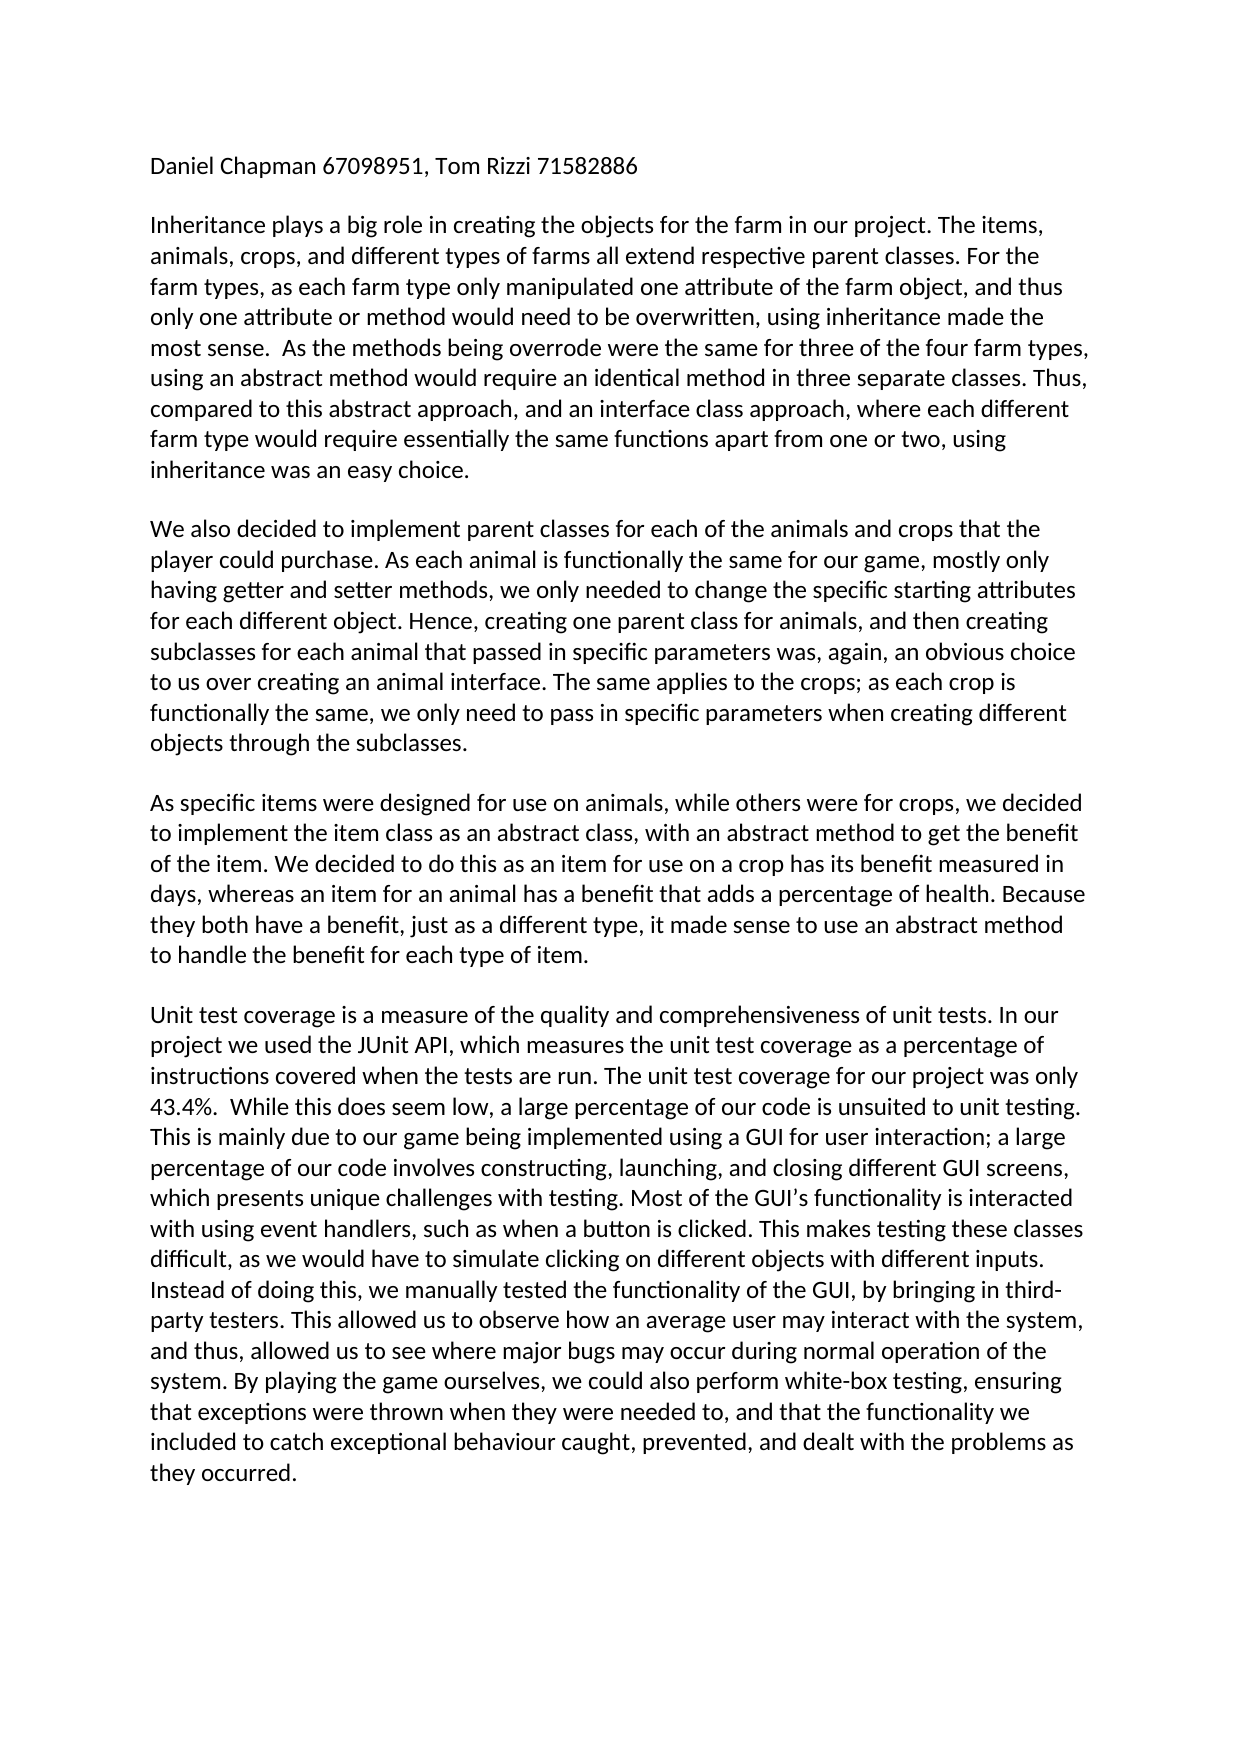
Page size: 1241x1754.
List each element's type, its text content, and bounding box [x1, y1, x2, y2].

text Unit test coverage is a measure of the quality and comprehensiveness of unit tests. In our project we used the JUnit API, which measures the unit test coverage as a percentage of instructions covered when the tests are run. The unit test coverage for our project was only 43.4%. While this does seem low, a large percentage of our code is unsuited to unit testing. This is mainly due to our game being implemented using a GUI for user interaction; a large percentage of our code involves constructing, launching, and closing different GUI screens, which presents unique challenges with testing. Most of the GUI’s functionality is interacted with using event handlers, such as when a button is clicked. This makes testing these classes difficult, as we would have to simulate clicking on different objects with different inputs. Instead of doing this, we manually tested the functionality of the GUI, by bringing in third-party testers. This allowed us to observe how an average user may interact with the system, and thus, allowed us to see where major bugs may occur during normal operation of the system. By playing the game ourselves, we could also perform white-box testing, ensuring that exceptions were thrown when they were needed to, and that the functionality we included to catch exceptional behaviour caught, prevented, and dealt with the problems as they occurred. [150, 999, 1090, 1487]
text Daniel Chapman 67098951, Tom Rizzi 71582886 [150, 150, 1090, 181]
text Inheritance plays a big role in creating the objects for the farm in our project. The items, animals, crops, and different types of farms all extend respective parent classes. For the farm types, as each farm type only manipulated one attribute of the farm object, and thus only one attribute or method would need to be overwritten, using inheritance made the most sense. As the methods being overrode were the same for three of the four farm types, using an abstract method would require an identical method in three separate classes. Thus, compared to this abstract approach, and an interface class approach, where each different farm type would require essentially the same functions apart from one or two, using inheritance was an easy choice. [150, 210, 1090, 484]
text As specific items were designed for use on animals, while others were for crops, we decided to implement the item class as an abstract class, with an abstract method to get the benefit of the item. We decided to do this as an item for use on a crop has its benefit measured in days, whereas an item for an animal has a benefit that adds a percentage of health. Because they both have a benefit, just as a different type, it made sense to use an abstract method to handle the benefit for each type of item. [150, 787, 1090, 970]
text We also decided to implement parent classes for each of the animals and crops that the player could purchase. As each animal is functionally the same for our game, mostly only having getter and setter methods, we only needed to change the specific starting attributes for each different object. Hence, creating one parent class for animals, and then creating subclasses for each animal that passed in specific parameters was, again, an obvious choice to us over creating an animal interface. The same applies to the crops; as each crop is functionally the same, we only need to pass in specific parameters when creating different objects through the subclasses. [150, 513, 1090, 758]
